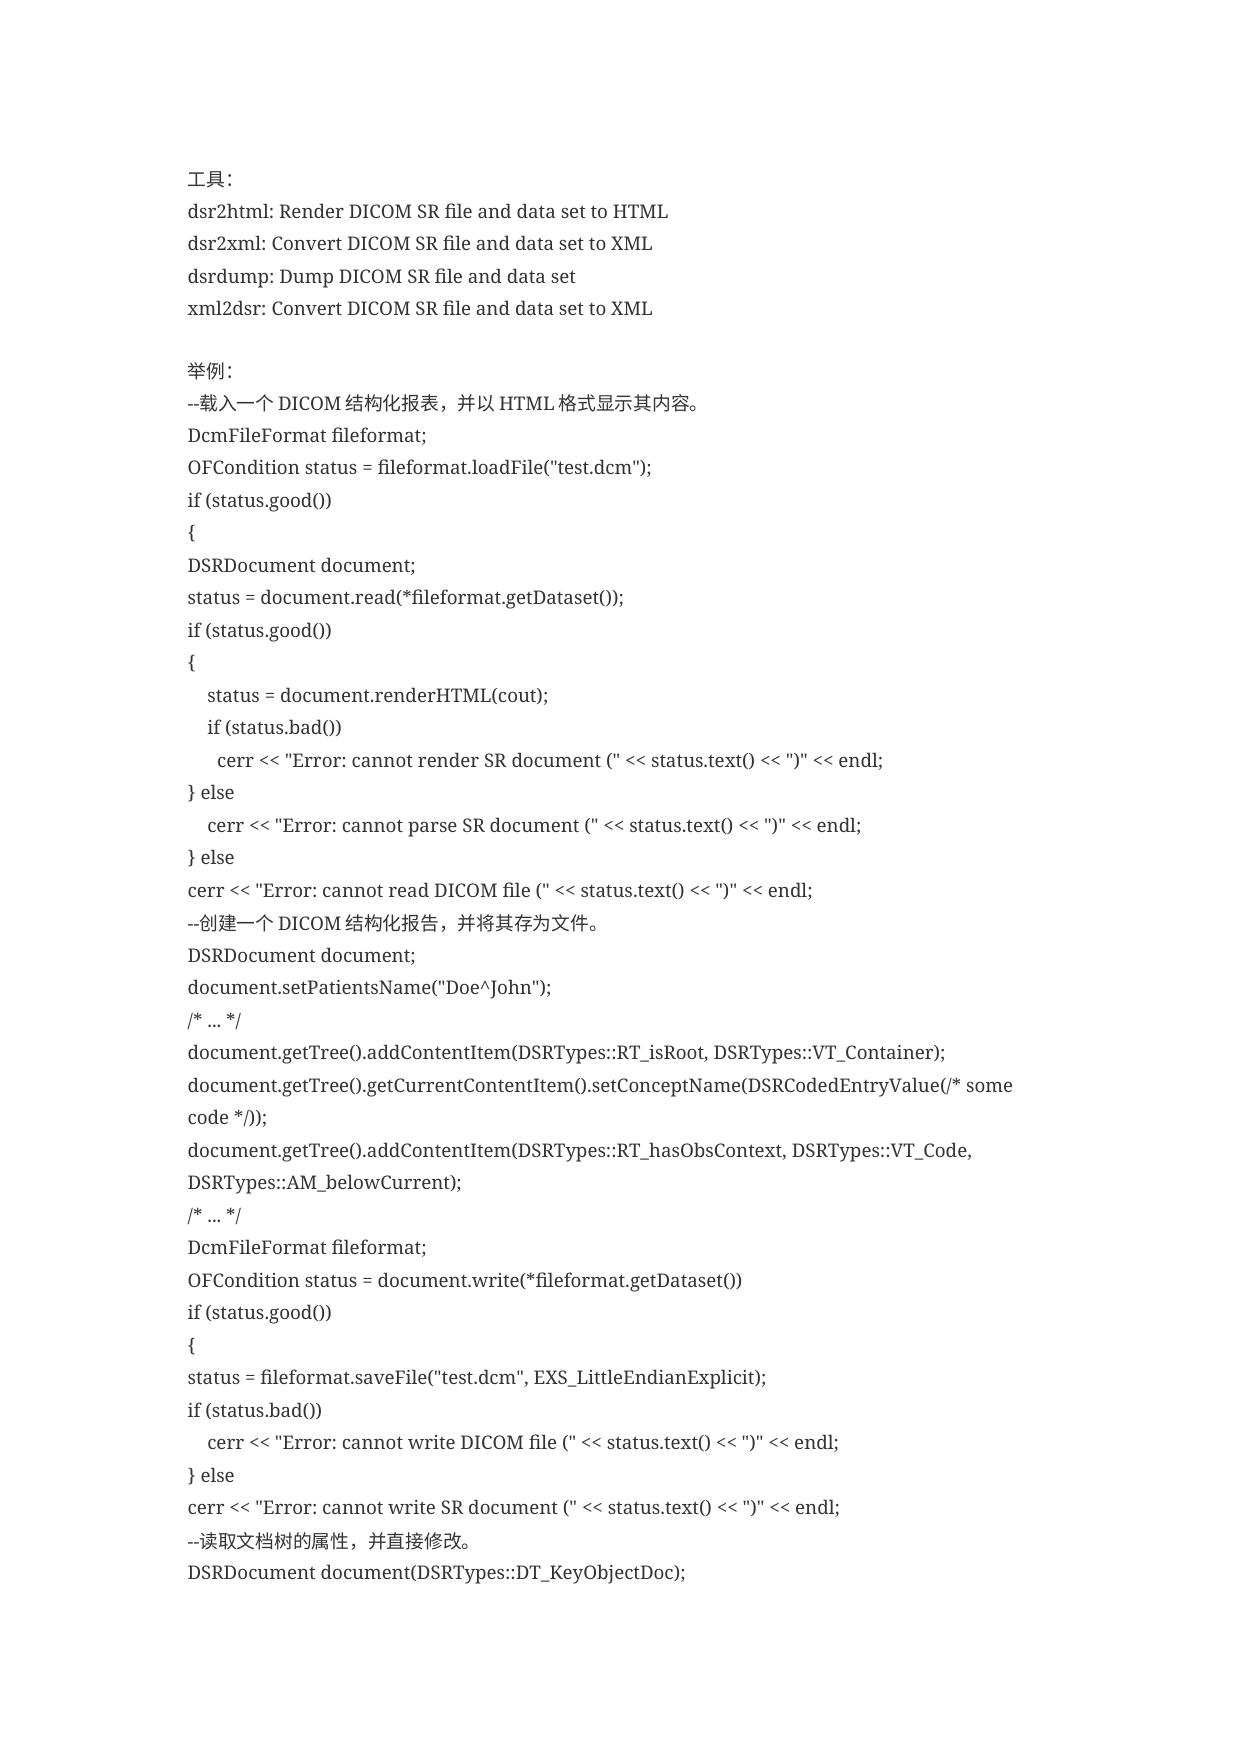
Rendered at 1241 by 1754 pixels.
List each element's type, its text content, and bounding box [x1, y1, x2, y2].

text 工具： dsr2html: Render DICOM SR file and data set to HTML dsr2xml: Convert DICOM SR file and data set to XML dsrdump: Dump DICOM SR file and data set xml2dsr: Convert DICOM SR file and data set to XML [187, 162, 1053, 324]
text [187, 354, 1053, 1589]
